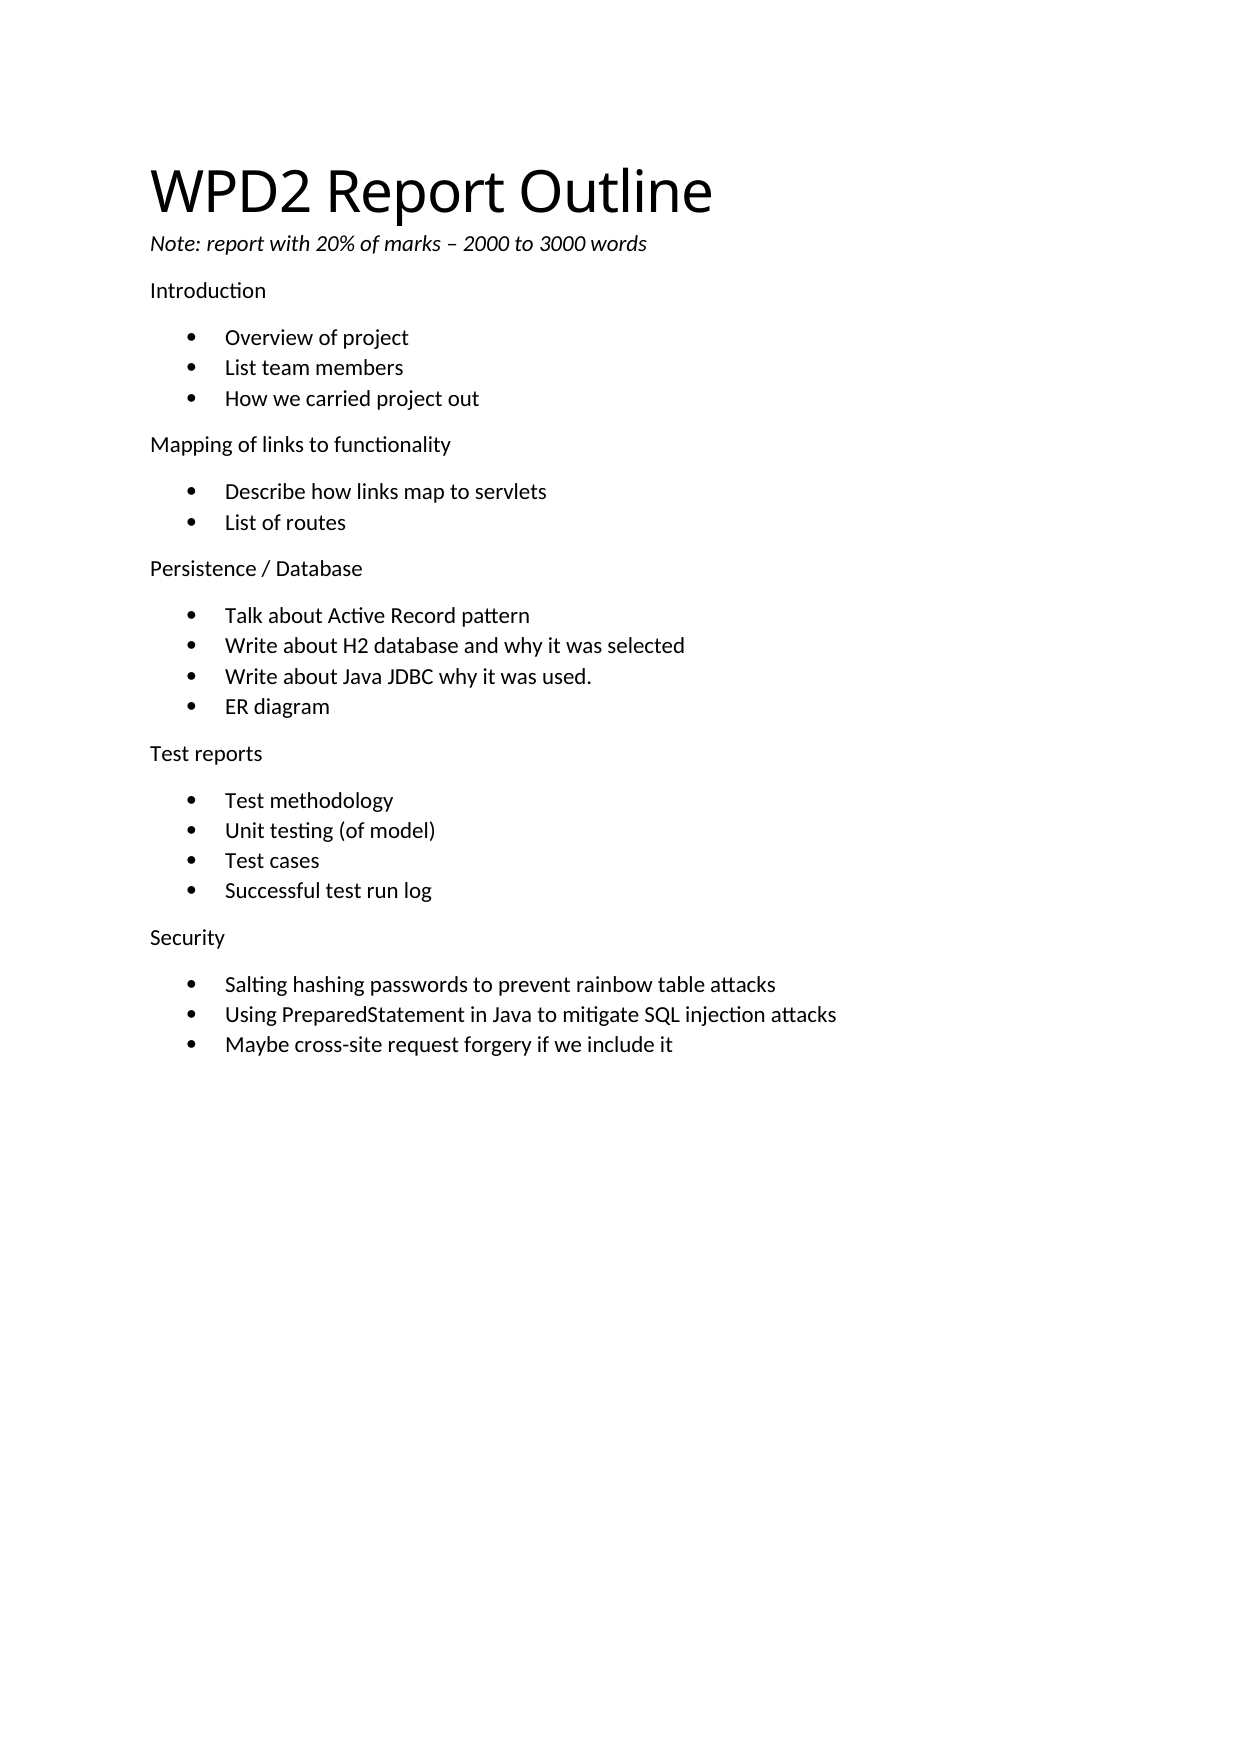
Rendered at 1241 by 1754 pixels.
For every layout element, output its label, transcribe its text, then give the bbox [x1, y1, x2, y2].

text Introduction [150, 276, 1090, 304]
list Describe how links map to servlets [187, 477, 1090, 505]
list Test methodology [187, 786, 1090, 814]
list List of routes [187, 508, 1090, 536]
list List team members [187, 353, 1090, 381]
text Test reports [150, 739, 1090, 767]
list Maybe cross-site request forgery if we include it [187, 1031, 1090, 1058]
list Successful test run log [187, 876, 1090, 904]
list How we carried project out [187, 384, 1090, 412]
list Talk about Active Record pattern [187, 601, 1090, 629]
list Overview of project [187, 323, 1090, 351]
list Write about H2 database and why it was selected [187, 632, 1090, 659]
list Write about Java JDBC why it was used. [187, 662, 1090, 690]
list Test cases [187, 846, 1090, 874]
title WPD2 Report Outline [150, 150, 1090, 229]
text Mapping of links to functionality [150, 431, 1090, 458]
list Using PreparedStatement in Java to mitigate SQL injection attacks [187, 1000, 1090, 1028]
list ER diagram [187, 692, 1090, 720]
text Security [150, 923, 1090, 951]
text Persistence / Database [150, 554, 1090, 582]
list Salting hashing passwords to prevent rainbow table attacks [187, 970, 1090, 998]
list Unit testing (of model) [187, 816, 1090, 844]
text Note: report with 20% of marks – 2000 to 3000 words [150, 229, 1090, 257]
